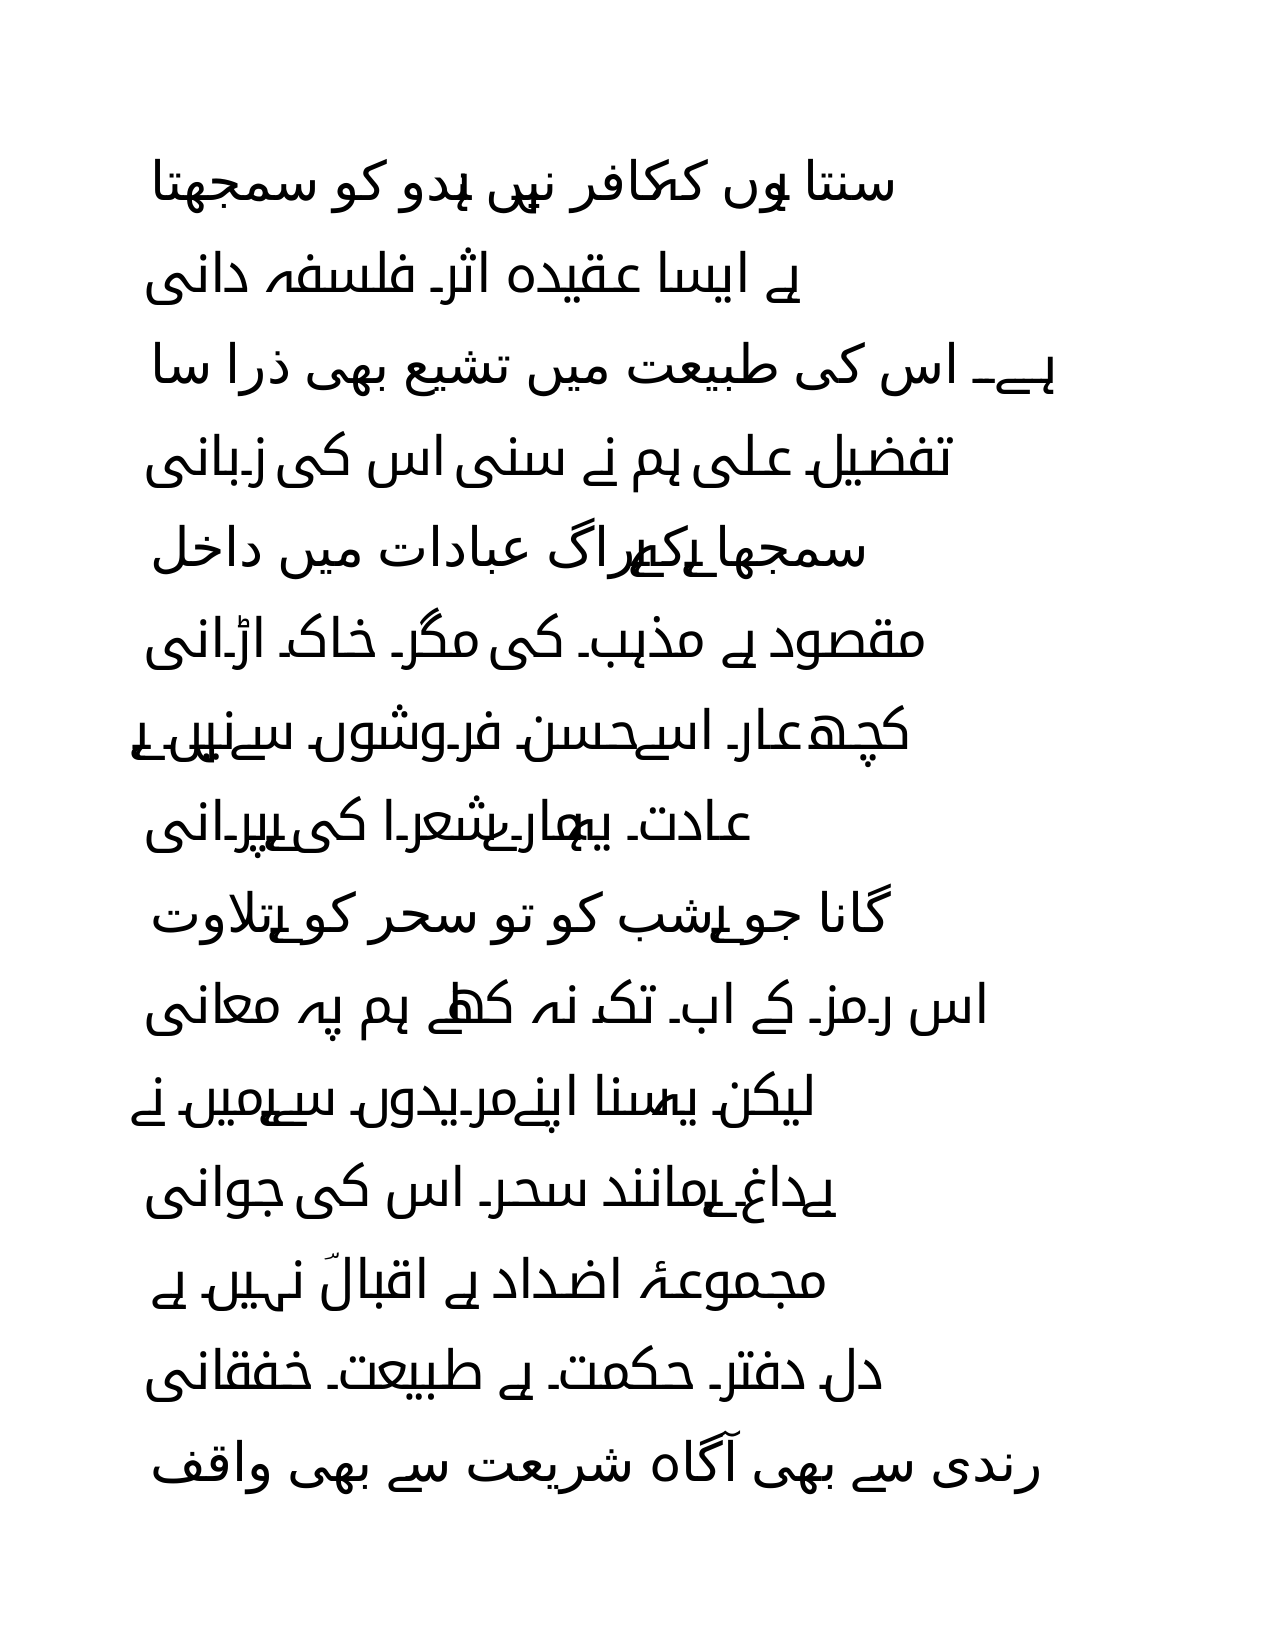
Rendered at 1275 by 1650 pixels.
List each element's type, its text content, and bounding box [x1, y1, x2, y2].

text عادت یہ ہمارے شعرا کی ہے پرانی [150, 790, 1125, 852]
text لیکن یہ سنا اپنے مریدوں سے ہے میں نے [150, 1064, 1125, 1127]
text رندی سے بھی آگاہ شریعت سے بھی واقف [150, 1430, 1125, 1493]
text مجموعۂ اضداد ہے اقبالؔ نہیں ہے [150, 1247, 1125, 1310]
text مقصود ہے مذہب کی مگر خاک اڑانی [150, 607, 1125, 669]
text کچھ عار اسے حسن فروشوں سے نہیں ہے [150, 699, 1125, 761]
text ہے اس کی طبیعت میں تشیع بھی ذرا سا [150, 333, 1125, 395]
text اس رمز کے اب تک نہ کھلے ہم پہ معانی [150, 973, 1125, 1035]
text گانا جو ہے شب کو تو سحر کو ہے تلاوت [150, 882, 1125, 944]
text ہے ایسا عقیدہ اثر فلسفہ دانی [150, 241, 1125, 304]
text بے داغ ہے مانند سحر اس کی جوانی [150, 1156, 1125, 1218]
text دل دفتر حکمت ہے طبیعت خفقانی [150, 1339, 1125, 1401]
text تفضیل علی ہم نے سنی اس کی زبانی [150, 424, 1125, 487]
text سنتا ہوں کہ کافر نہیں ہندو کو سمجھتا [150, 150, 1125, 212]
text سمجھا ہے کہ ہے راگ عبادات میں داخل [150, 516, 1125, 578]
